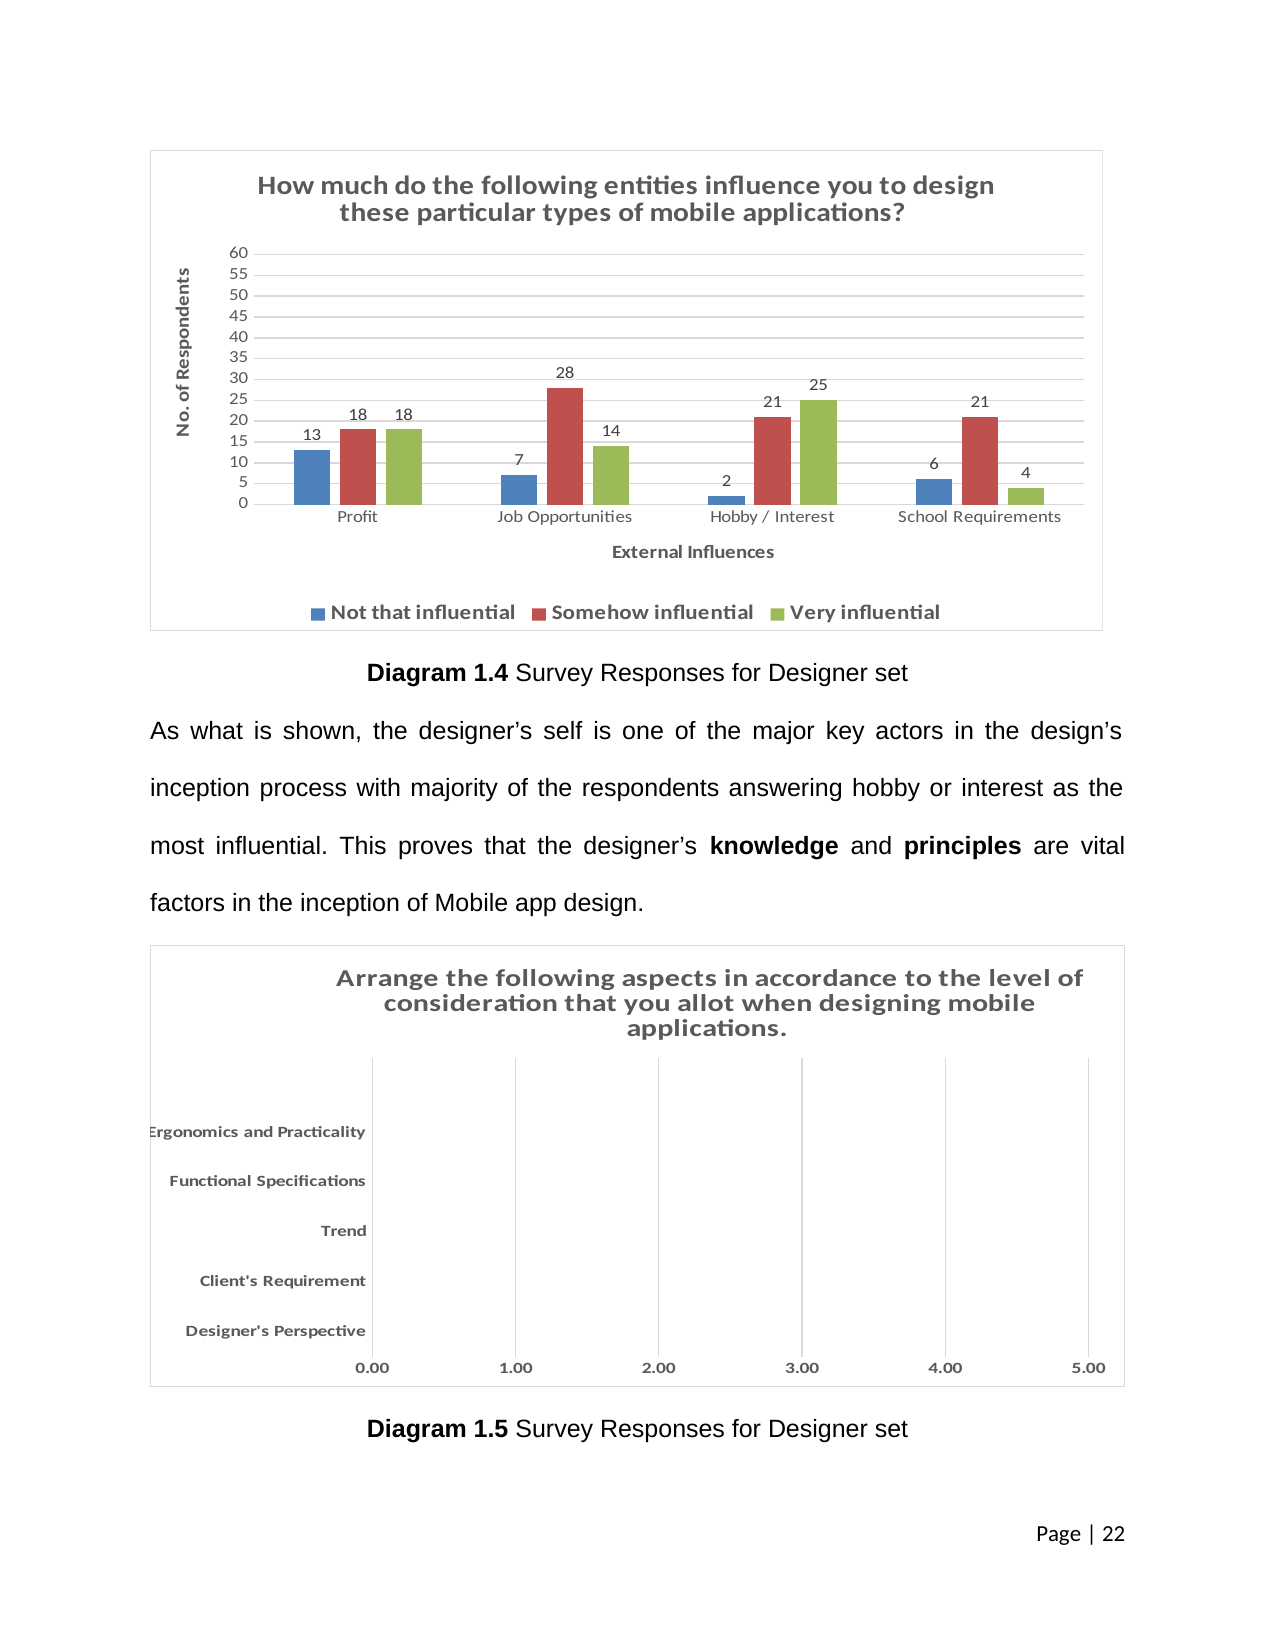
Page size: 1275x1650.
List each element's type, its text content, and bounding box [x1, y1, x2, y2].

text Diagram 1.5 Survey Responses for Designer set [150, 1414, 1125, 1443]
text As what is shown, the designer’s self is one of the major key actors in the design’s inception process with majority of the respondents answering hobby or interest as the most influential. This proves that the designer’s knowledge and principles are vital factors in the inception of Mobile app design. [150, 716, 1125, 917]
text Diagram 1.4 Survey Responses for Designer set [150, 658, 1125, 687]
